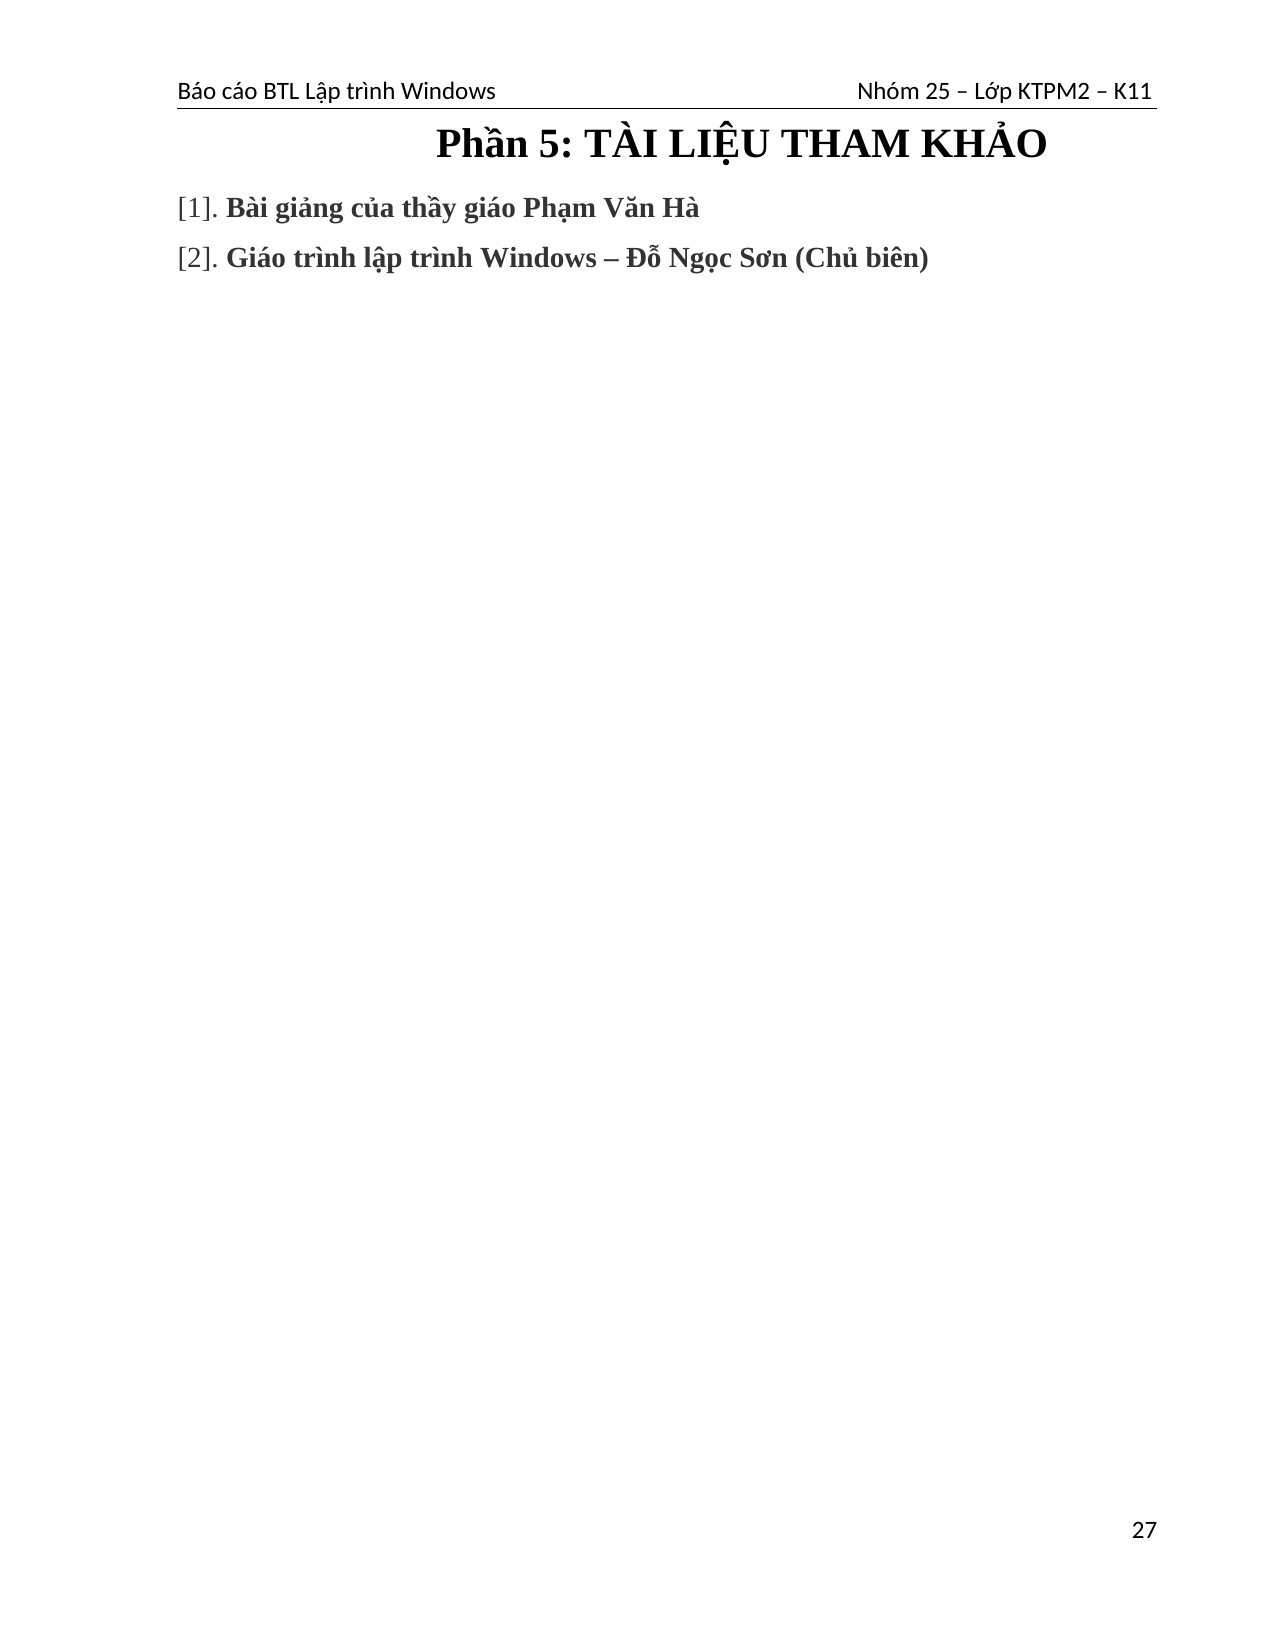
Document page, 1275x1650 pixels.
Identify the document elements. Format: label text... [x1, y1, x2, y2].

text [2]. Giáo trình lập trình Windows – Đỗ Ngọc Sơn (Chủ biên) [177, 240, 1157, 274]
list Phần 5: TÀI LIỆU THAM KHẢO [327, 118, 1157, 166]
text [1]. Bài giảng của thầy giáo Phạm Văn Hà [177, 190, 1157, 223]
